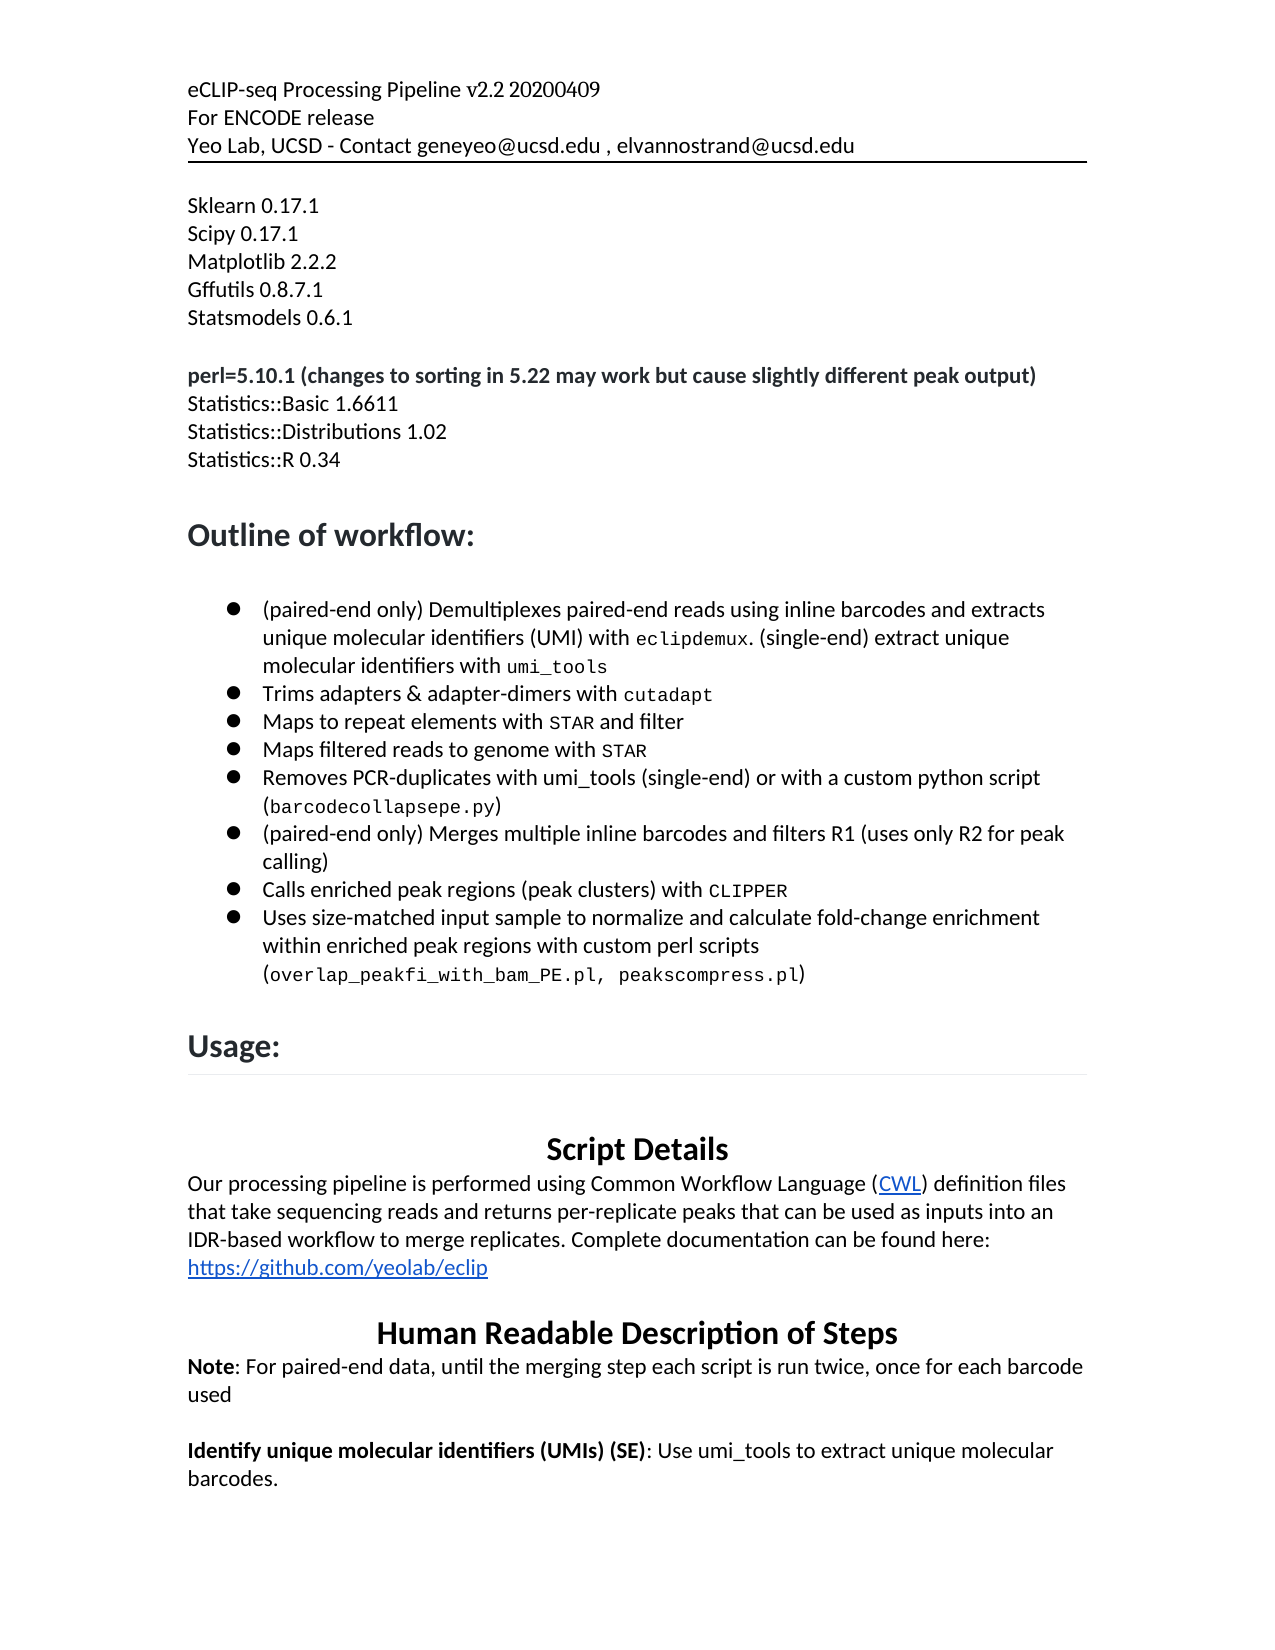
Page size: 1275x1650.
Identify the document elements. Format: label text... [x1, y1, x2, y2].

text Identify unique molecular identifiers (UMIs) (SE): Use umi_tools to extract unique molecular barcodes. [187, 1437, 1087, 1493]
text Sklearn 0.17.1 [187, 191, 1087, 219]
text Note: For paired-end data, until the merging step each script is run twice, once for each barcode used [187, 1352, 1087, 1408]
list (paired-end only) Merges multiple inline barcodes and filters R1 (uses only R2 for peak calling) [225, 819, 1087, 875]
text Matplotlib 2.2.2 [187, 247, 1087, 276]
text Human Readable Description of Steps [187, 1312, 1087, 1352]
list Trims adapters & adapter-dimers with cutadapt [225, 679, 1087, 707]
text Statistics::Basic 1.6611 [187, 389, 1087, 417]
text Our processing pipeline is performed using Common Workflow Language (CWL) definition files that take sequencing reads and returns per-replicate peaks that can be used as inputs into an IDR-based workflow to merge replicates. Complete documentation can be found here: https://github.com/yeolab/eclip [187, 1169, 1087, 1281]
text perl=5.10.1 (changes to sorting in 5.22 may work but cause slightly different peak output) [187, 361, 1087, 389]
list Removes PCR-duplicates with umi_tools (single-end) or with a custom python script (barcodecollapsepe.py) [225, 763, 1087, 819]
text Scipy 0.17.1 [187, 219, 1087, 247]
list Uses size-matched input sample to normalize and calculate fold-change enrichment within enriched peak regions with custom perl scripts (overlap_peakfi_with_bam_PE.pl, peakscompress.pl) [225, 903, 1087, 987]
text Statistics::R 0.34 [187, 445, 1087, 473]
text Statsmodels 0.6.1 [187, 303, 1087, 332]
text Statistics::Distributions 1.02 [187, 417, 1087, 445]
subtitle Usage: [187, 1025, 1087, 1075]
list (paired-end only) Demultiplexes paired-end reads using inline barcodes and extracts unique molecular identifiers (UMI) with eclipdemux. (single-end) extract unique molecular identifiers with umi_tools [225, 595, 1087, 679]
text Gffutils 0.8.7.1 [187, 276, 1087, 303]
list Calls enriched peak regions (peak clusters) with CLIPPER [225, 875, 1087, 903]
list Maps to repeat elements with STAR and filter [225, 707, 1087, 735]
text Outline of workflow: [187, 513, 1087, 554]
list Maps filtered reads to genome with STAR [225, 735, 1087, 763]
text Script Details [187, 1128, 1087, 1169]
